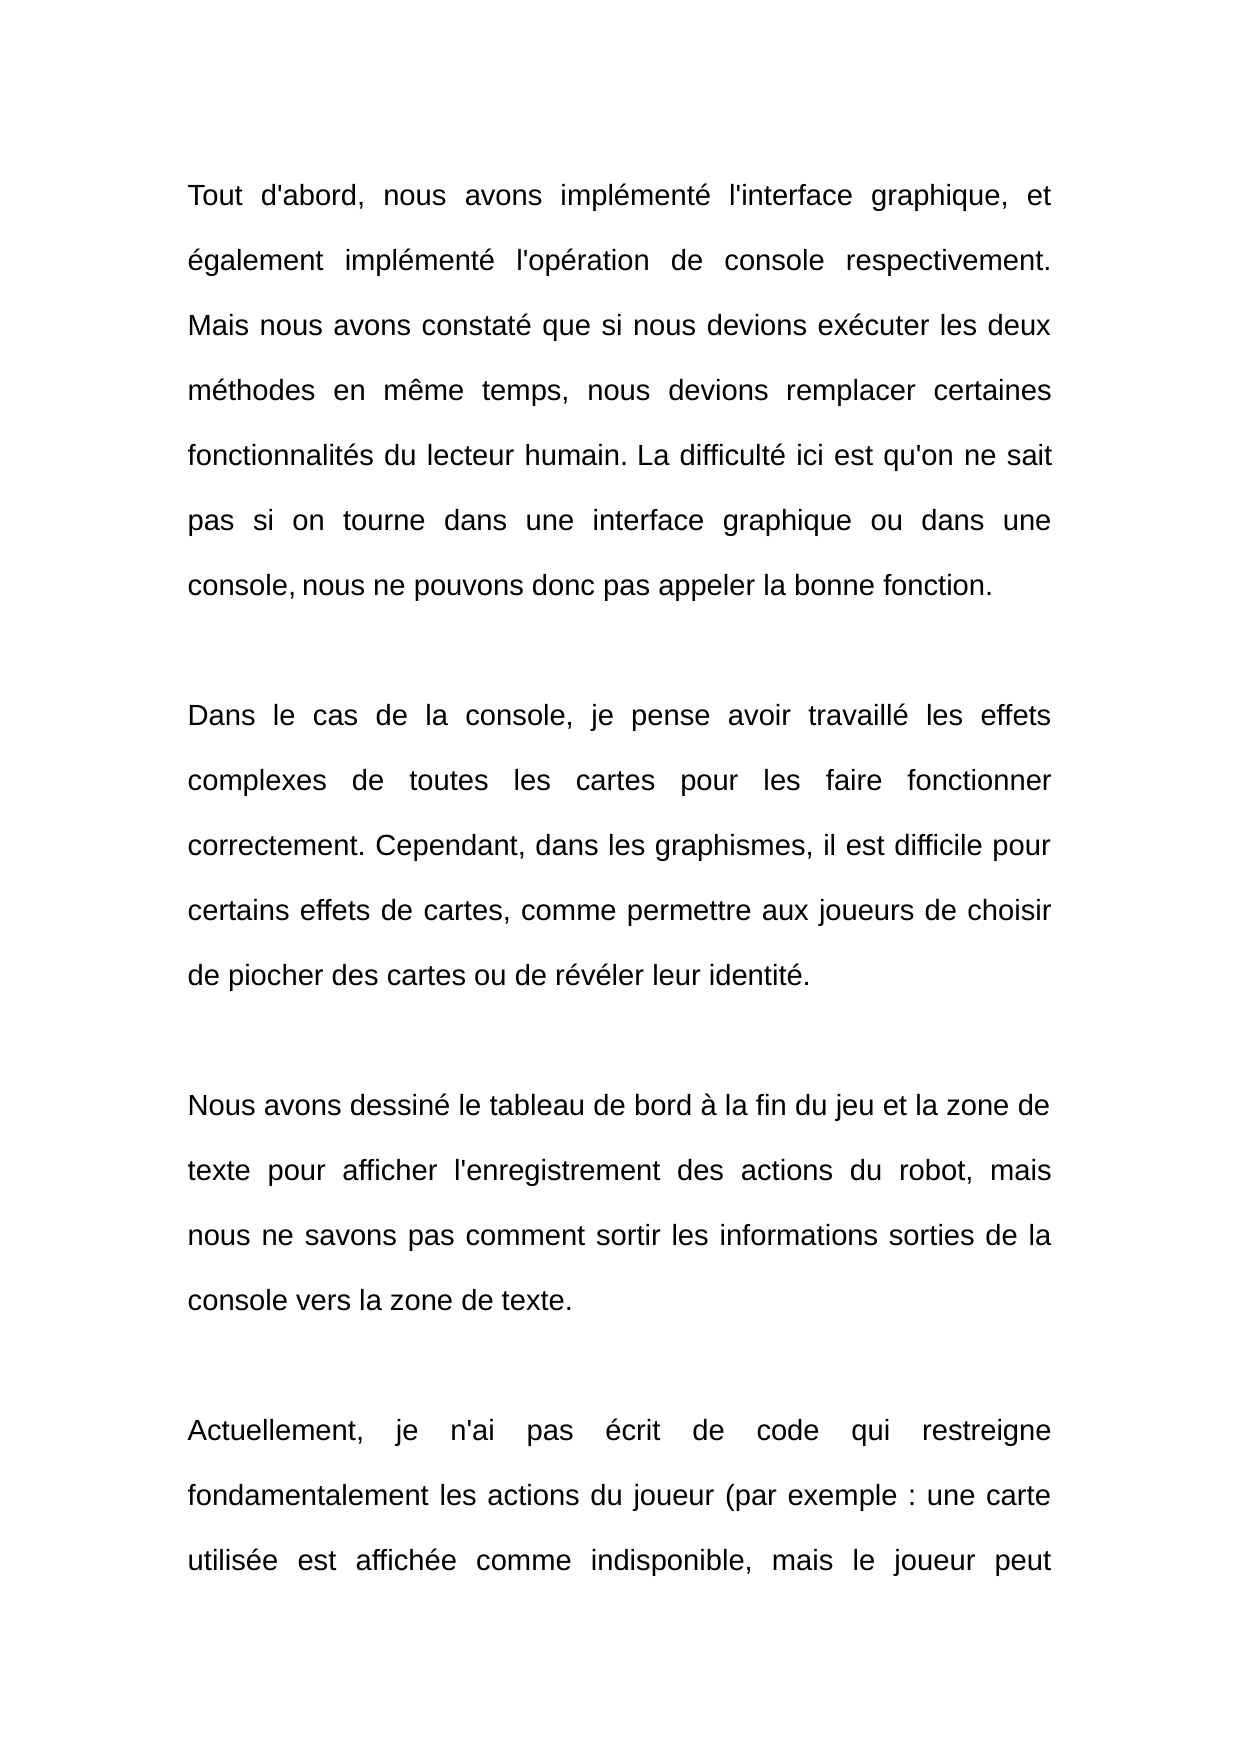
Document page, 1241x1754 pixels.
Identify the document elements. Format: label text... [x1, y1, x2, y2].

text Nous avons dessiné le tableau de bord à la fin du jeu et la zone de texte pour afficher l'enregistrement des actions du robot, mais nous ne savons pas comment sortir les informations sorties de la console vers la zone de texte. [187, 1072, 1053, 1332]
text Dans le cas de la console, je pense avoir travaillé les effets complexes de toutes les cartes pour les faire fonctionner correctement. Cependant, dans les graphismes, il est difficile pour certains effets de cartes, comme permettre aux joueurs de choisir de piocher des cartes ou de révéler leur identité. [187, 682, 1053, 1007]
text Tout d'abord, nous avons implémenté l'interface graphique, et également implémenté l'opération de console respectivement. Mais nous avons constaté que si nous devions exécuter les deux méthodes en même temps, nous devions remplacer certaines fonctionnalités du lecteur humain. La difficulté ici est qu'on ne sait pas si on tourne dans une interface graphique ou dans une console, nous ne pouvons donc pas appeler la bonne fonction. [187, 162, 1053, 617]
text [187, 1397, 1053, 1592]
